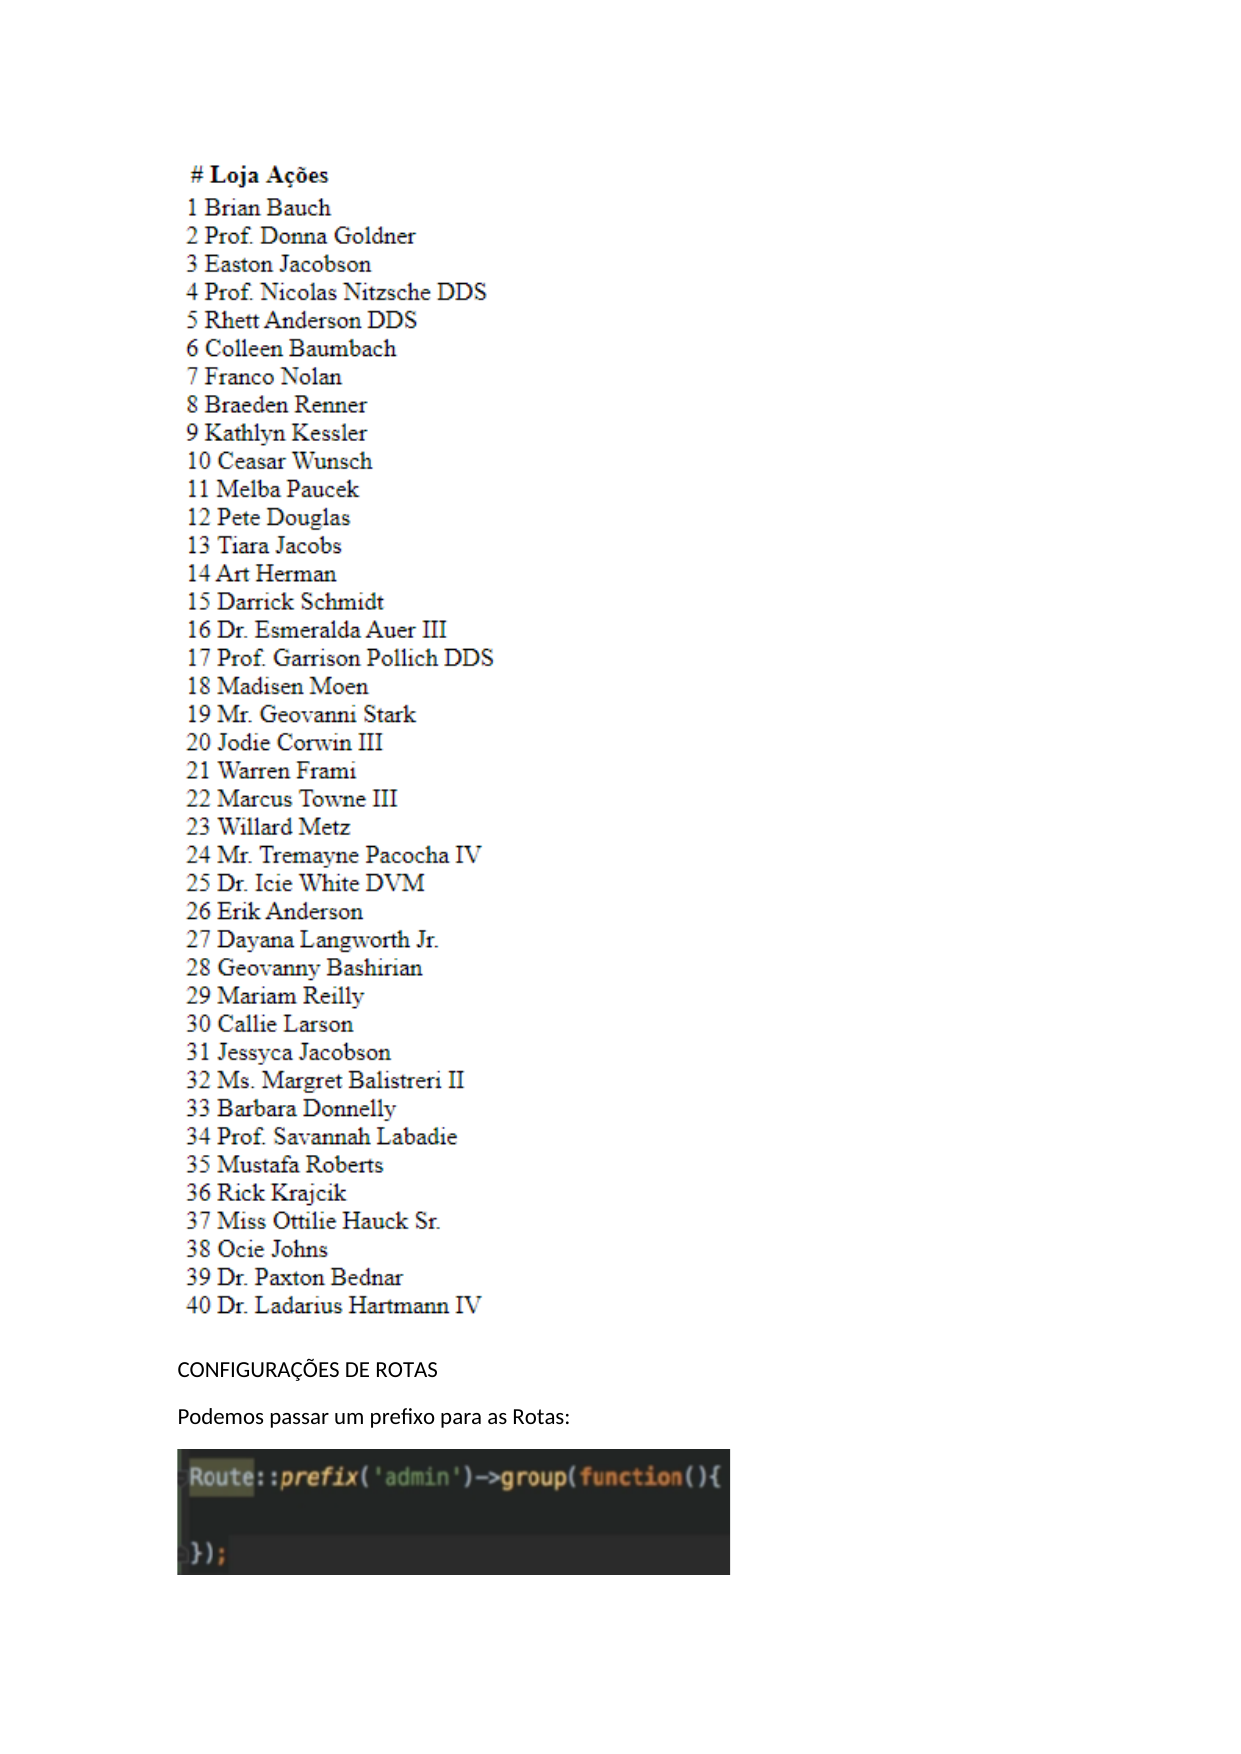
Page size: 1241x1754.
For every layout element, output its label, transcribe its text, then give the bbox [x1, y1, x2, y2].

picture [177, 1449, 731, 1575]
picture [177, 147, 526, 1337]
text Podemos passar um prefixo para as Rotas: [177, 1402, 1063, 1430]
text CONFIGURAÇÕES DE ROTAS [177, 1356, 1063, 1383]
